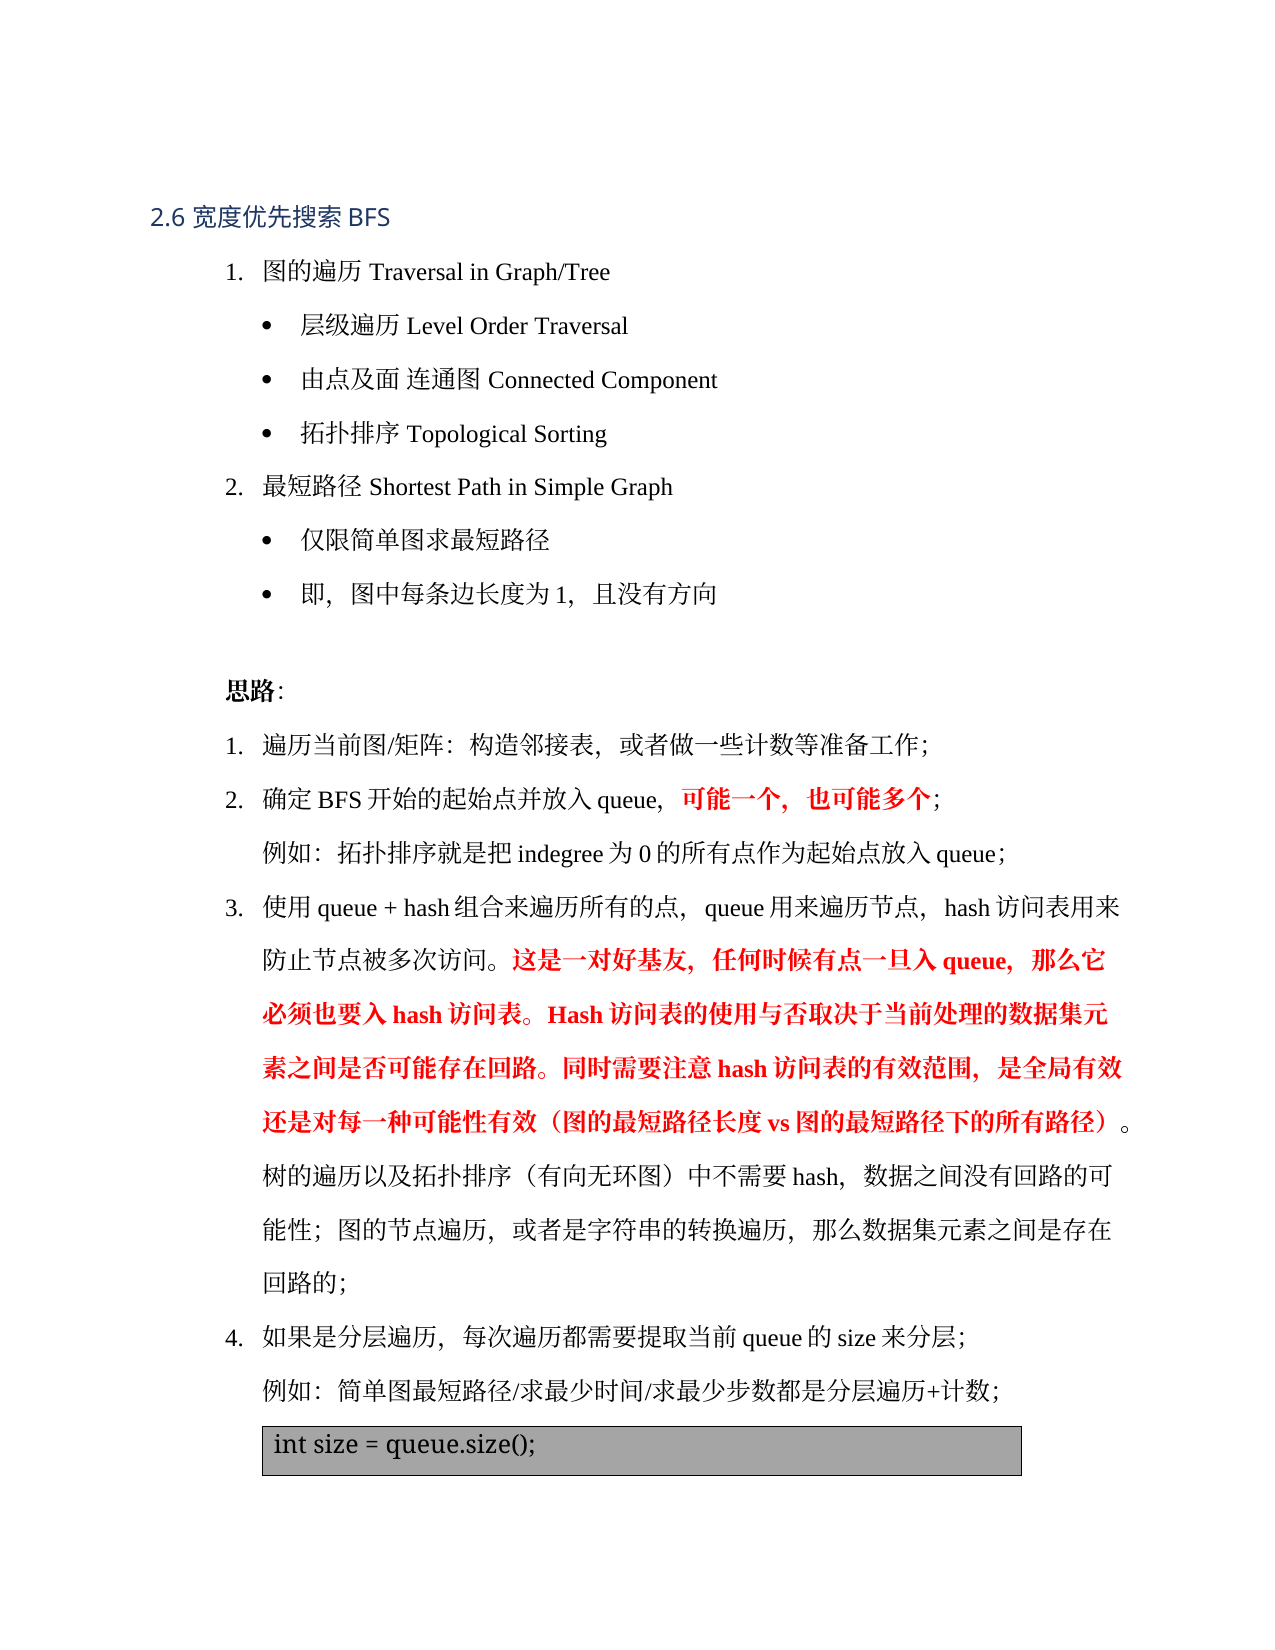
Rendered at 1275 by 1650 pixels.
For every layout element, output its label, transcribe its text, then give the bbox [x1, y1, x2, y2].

list 确定BFS开始的起始点并放入queue，可能一个，也可能多个； [225, 779, 1125, 815]
list 即，图中每条边长度为1，且没有方向 [262, 575, 1125, 611]
list 最短路径 Shortest Path in Simple Graph [225, 467, 1125, 503]
subtitle 2.6 宽度优先搜索 BFS [150, 197, 1125, 233]
list 例如：拓扑排序就是把indegree为0的所有点作为起始点放入queue； [262, 833, 1125, 869]
list 如果是分层遍历，每次遍历都需要提取当前queue的size来分层； [225, 1318, 1125, 1354]
list 使用queue + hash组合来遍历所有的点，queue用来遍历节点，hash访问表用来防止节点被多次访问。这是一对好基友，任何时候有点一旦入queue，那么它必须也要入hash访问表。Hash访问表的使用与否取决于当前处理的数据集元素之间是否可能存在回路。同时需要注意hash访问表的有效范围，是全局有效还是对每一种可能性有效（图的最短路径长度vs图的最短路径下的所有路径）。树的遍历以及拓扑排序（有向无环图）中不需要hash，数据之间没有回路的可能性；图的节点遍历，或者是字符串的转换遍历，那么数据集元素之间是存在回路的； [225, 887, 1125, 1300]
list 拓扑排序 Topological Sorting [262, 413, 1125, 449]
text 思路： [150, 672, 1125, 708]
table_header int size = queue.size(); for (int i = 0; i < size; ++i) { //access nodes and put new nodes into queue } //for循环体重的size如果直接用queue.size()替换会如何 [263, 1427, 1021, 1475]
list 图的遍历 Traversal in Graph/Tree [225, 252, 1125, 288]
list 层级遍历 Level Order Traversal [262, 306, 1125, 341]
list 仅限简单图求最短路径 [262, 521, 1125, 557]
list 例如：简单图最短路径/求最少时间/求最少步数都是分层遍历+计数； [262, 1372, 1125, 1408]
list 遍历当前图/矩阵：构造邻接表，或者做一些计数等准备工作； [225, 726, 1125, 762]
list 由点及面 连通图 Connected Component [262, 359, 1125, 395]
